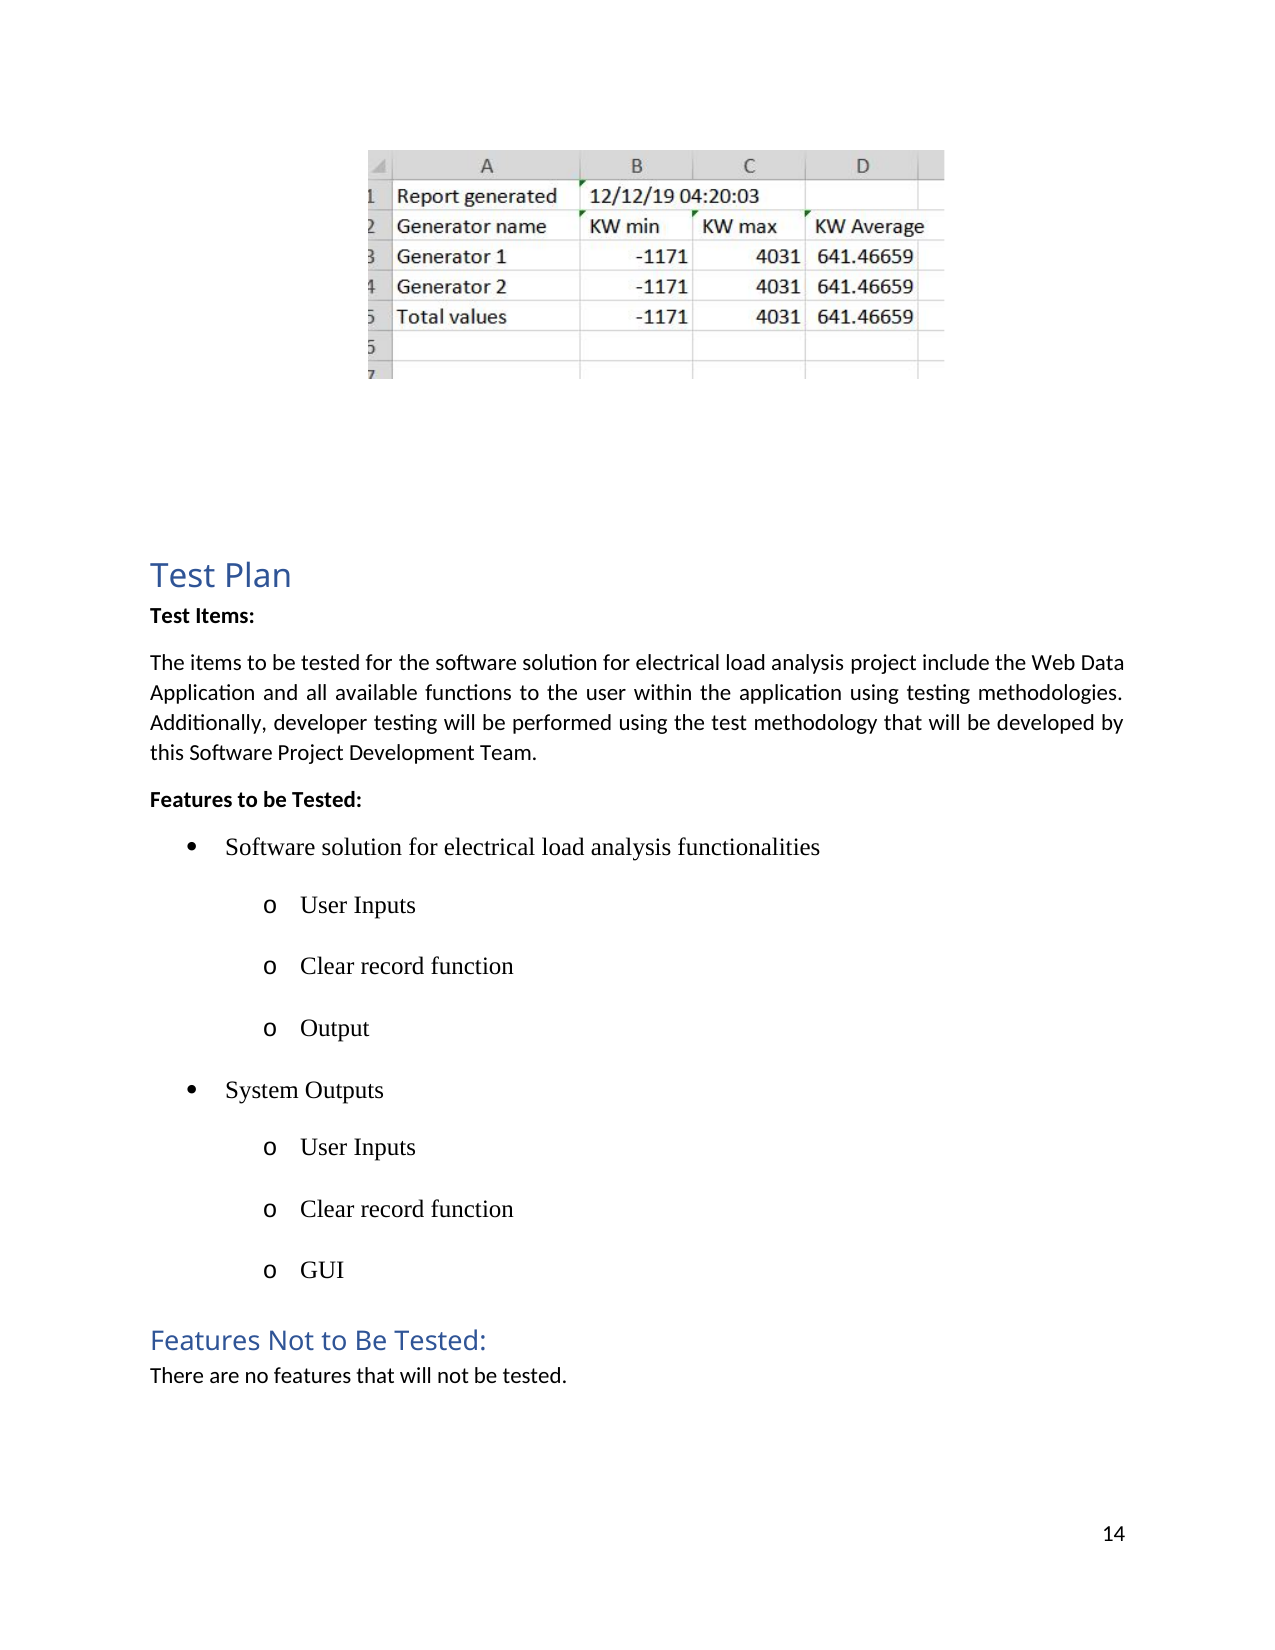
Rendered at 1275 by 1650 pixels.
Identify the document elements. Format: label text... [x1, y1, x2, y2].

text Test Items: [150, 601, 1125, 629]
list Output [262, 1013, 1125, 1044]
list Software solution for electrical load analysis functionalities [187, 832, 1125, 861]
subtitle Test Plan [150, 552, 1125, 597]
picture [368, 150, 945, 379]
list User Inputs [262, 890, 1125, 921]
list User Inputs [262, 1132, 1125, 1163]
list Clear record function [262, 951, 1125, 982]
text There are no features that will not be tested. [150, 1361, 1125, 1389]
list GUI [262, 1256, 1125, 1286]
text The items to be tested for the software solution for electrical load analysis project include the Web Data Application and all available functions to the user within the application using testing methodologies. Additionally, developer testing will be performed using the test methodology that will be developed by this Software Project Development Team. [150, 648, 1125, 766]
subtitle Features Not to Be Tested: [150, 1321, 1125, 1358]
text Features to be Tested: [150, 785, 1125, 813]
list System Outputs [187, 1075, 1125, 1103]
list Clear record function [262, 1194, 1125, 1225]
